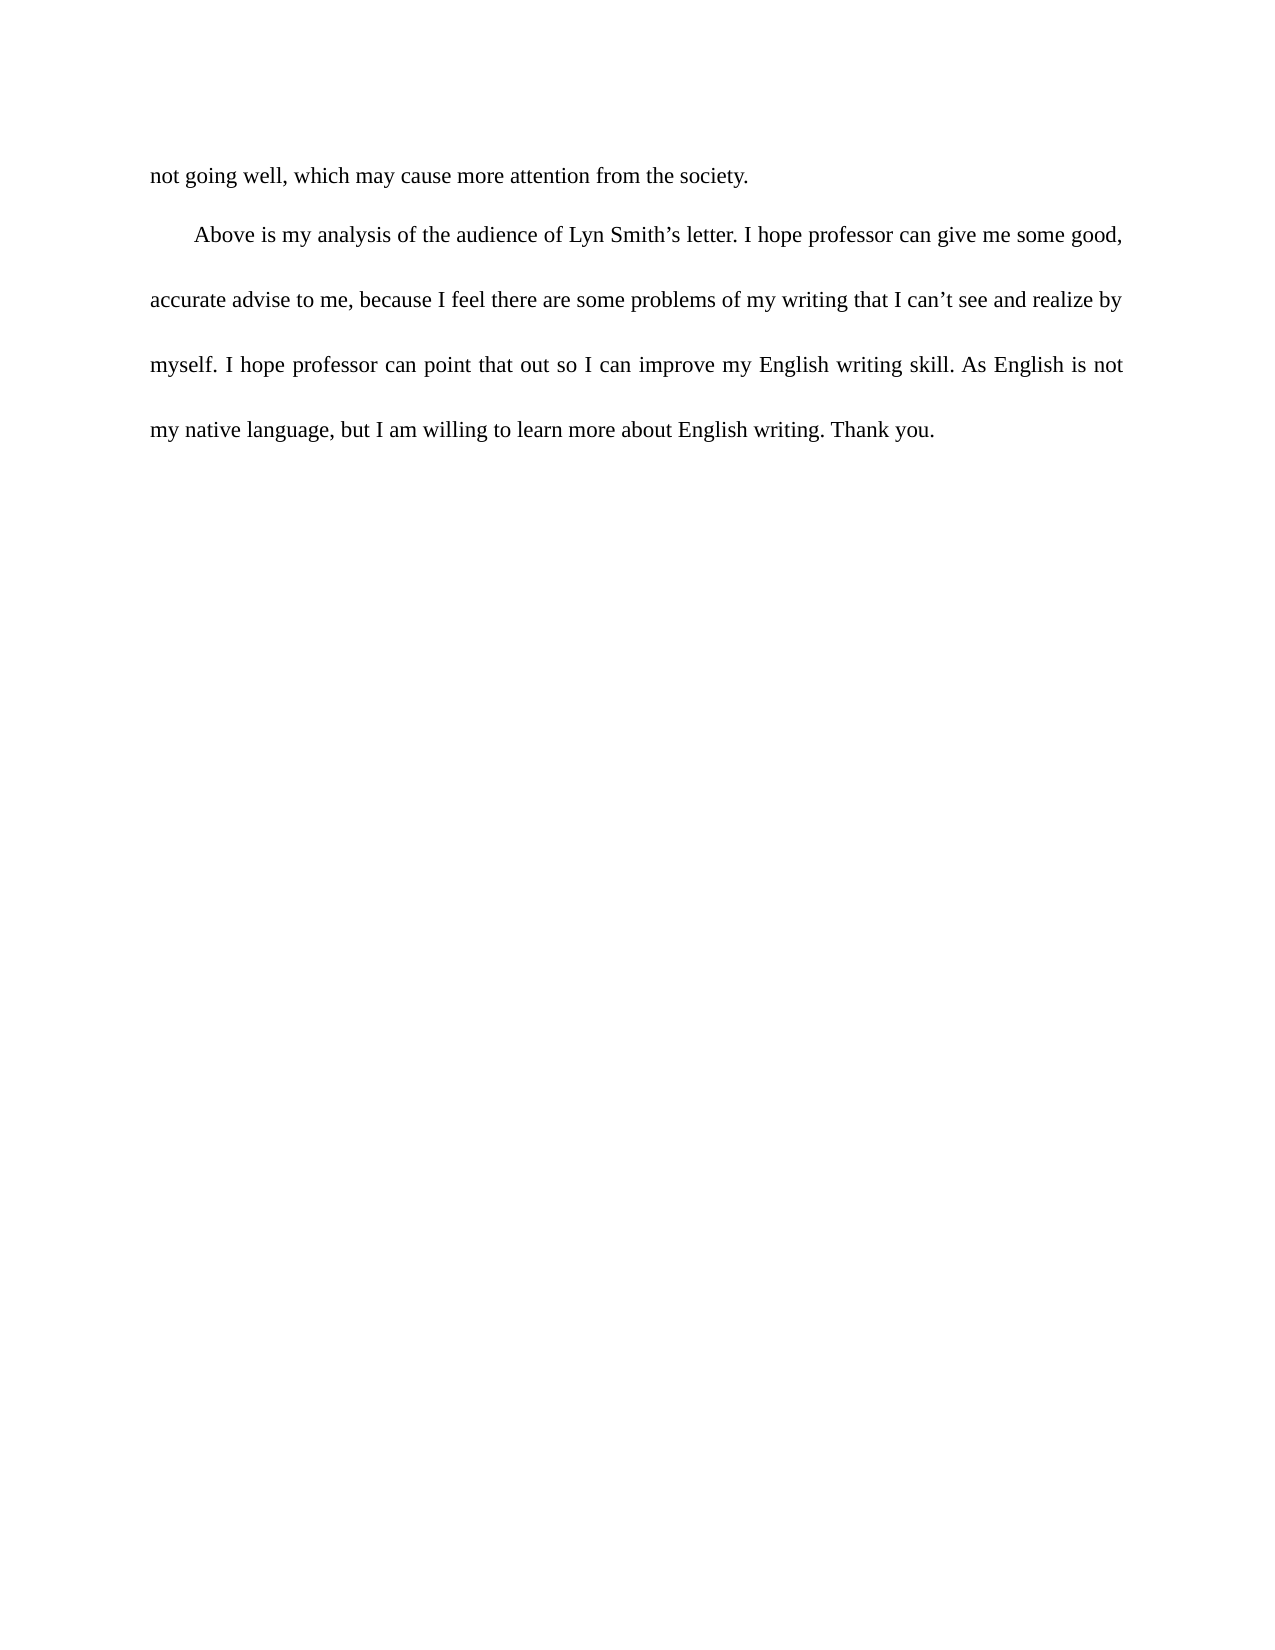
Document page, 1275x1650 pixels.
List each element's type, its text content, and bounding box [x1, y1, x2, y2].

text Above is my analysis of the audience of Lyn Smith’s letter. I hope professor can give me some good, accurate advise to me, because I feel there are some problems of my writing that I can’t see and realize by myself. I hope professor can point that out so I can improve my English writing skill. As English is not my native language, but I am willing to learn more about English writing. Thank you. [150, 218, 1125, 445]
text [150, 159, 1125, 191]
